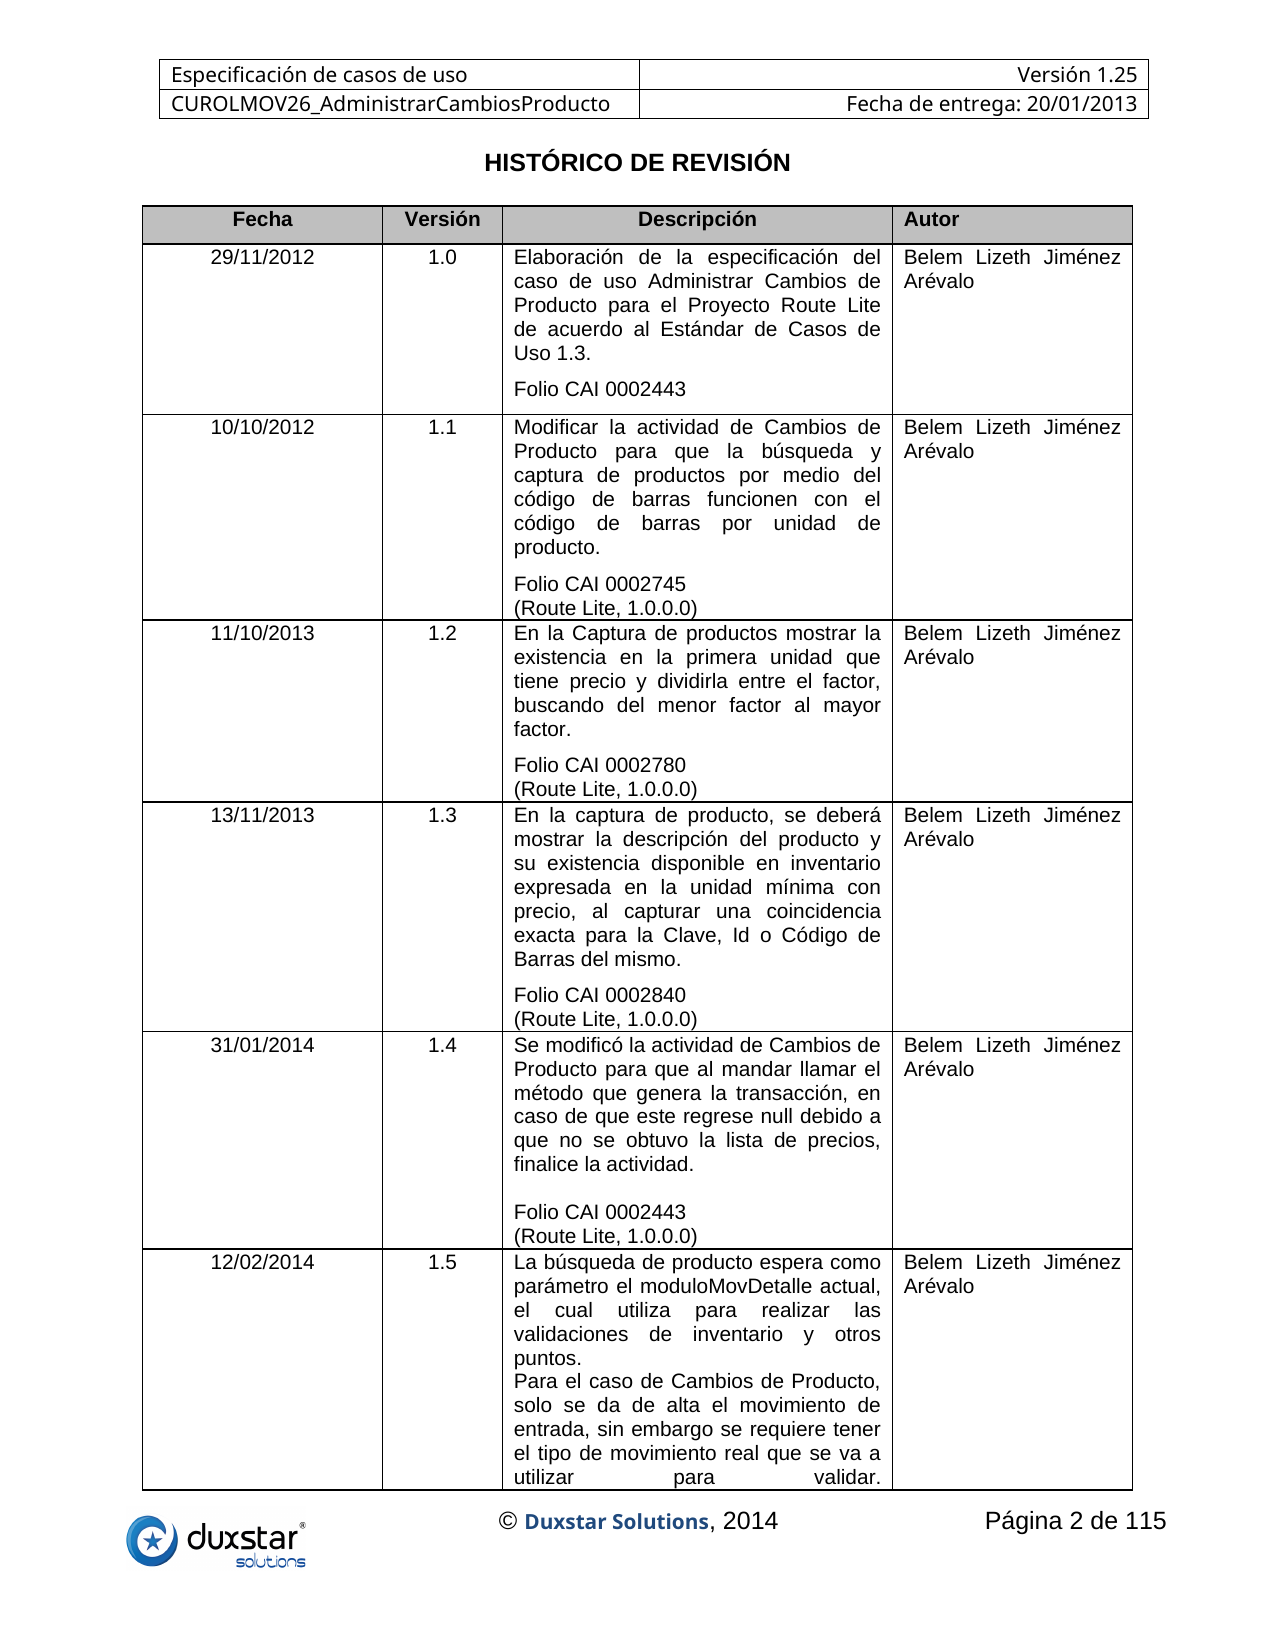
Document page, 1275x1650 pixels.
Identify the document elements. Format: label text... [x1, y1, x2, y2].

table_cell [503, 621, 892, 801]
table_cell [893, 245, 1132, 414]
text HISTÓRICO DE REVISIÓN [118, 148, 1157, 177]
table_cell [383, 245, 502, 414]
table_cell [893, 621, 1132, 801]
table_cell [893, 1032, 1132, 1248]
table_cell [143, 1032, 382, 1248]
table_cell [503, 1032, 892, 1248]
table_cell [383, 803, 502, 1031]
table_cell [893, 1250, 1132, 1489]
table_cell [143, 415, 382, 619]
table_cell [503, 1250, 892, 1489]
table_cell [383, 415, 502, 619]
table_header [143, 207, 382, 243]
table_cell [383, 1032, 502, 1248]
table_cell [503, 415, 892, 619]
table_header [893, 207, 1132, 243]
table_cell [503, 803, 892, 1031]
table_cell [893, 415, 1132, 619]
picture [126, 1506, 306, 1571]
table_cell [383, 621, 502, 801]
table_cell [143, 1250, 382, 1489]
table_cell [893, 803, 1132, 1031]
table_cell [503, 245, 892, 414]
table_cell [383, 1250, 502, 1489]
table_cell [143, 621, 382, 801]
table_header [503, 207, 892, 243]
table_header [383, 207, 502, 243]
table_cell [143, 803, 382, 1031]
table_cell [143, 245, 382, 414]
